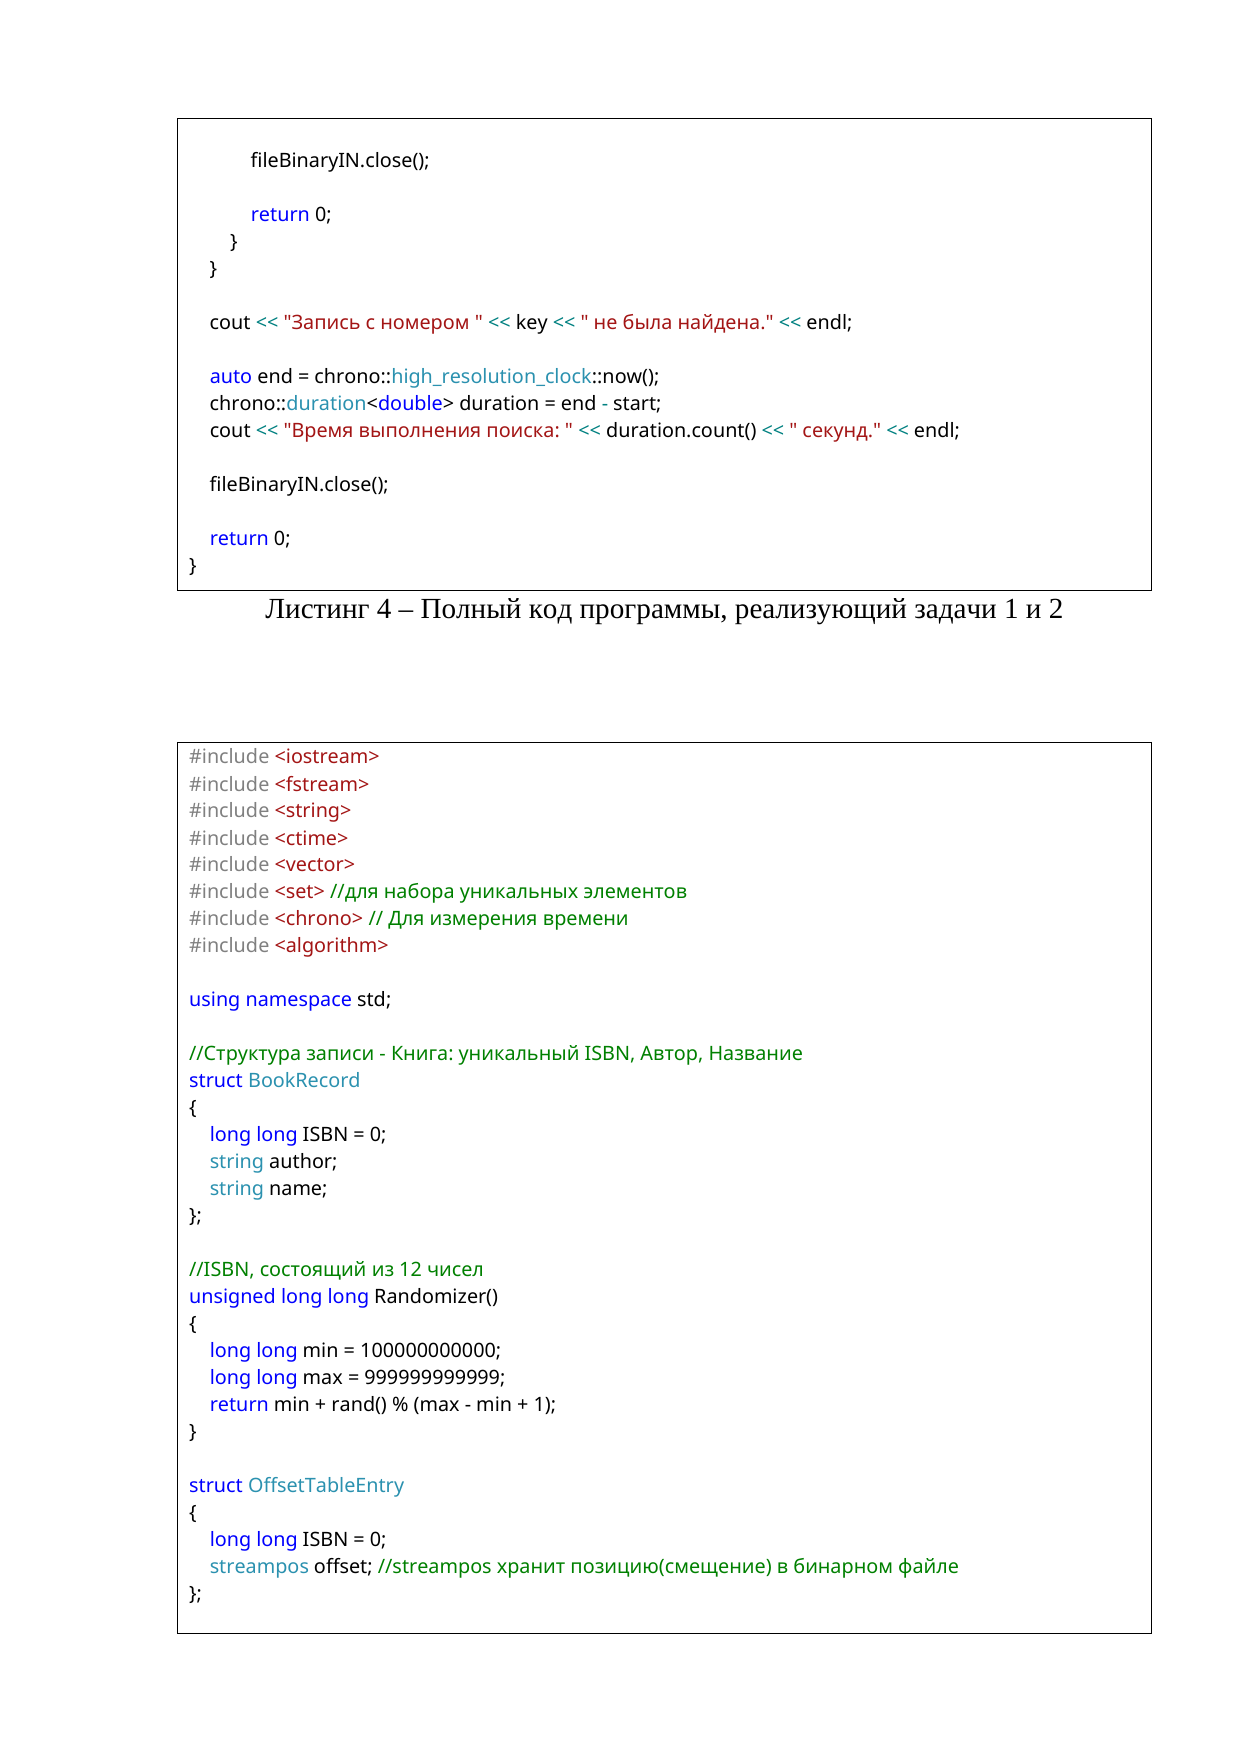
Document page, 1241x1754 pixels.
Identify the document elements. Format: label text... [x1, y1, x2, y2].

text Листинг 4 – Полный код программы, реализующий задачи 1 и 2 [177, 591, 1152, 624]
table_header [178, 119, 1151, 590]
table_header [178, 743, 1151, 1633]
